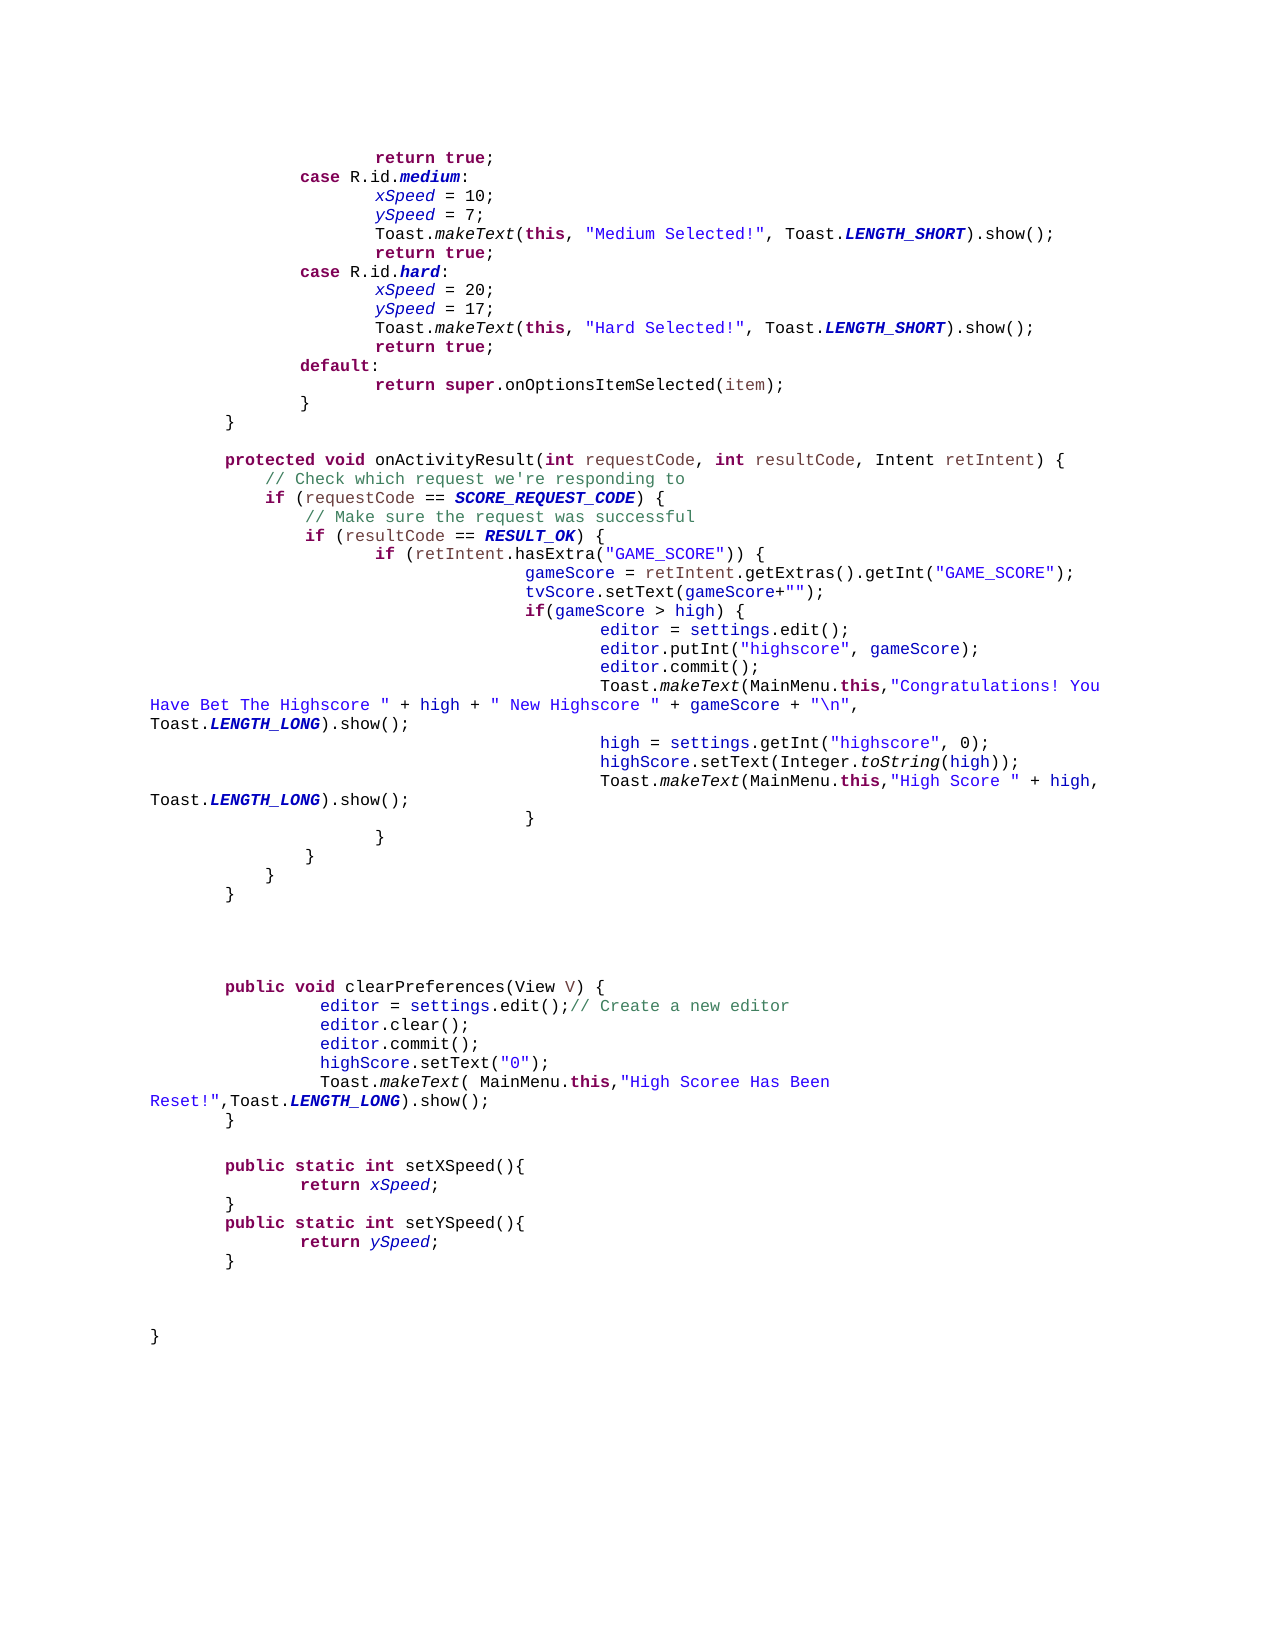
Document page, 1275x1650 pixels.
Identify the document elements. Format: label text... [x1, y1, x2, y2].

text // Check which request we're responding to [150, 471, 1125, 489]
text highScore.setText(Integer.toString(high)); [150, 753, 1125, 772]
text tvScore.setText(gameScore+""); [150, 584, 1125, 602]
text xSpeed = 20; [150, 282, 1125, 301]
text editor.commit(); [150, 1036, 1125, 1054]
text public static int setYSpeed(){ [150, 1214, 1125, 1233]
text } [150, 1196, 1125, 1214]
text editor.putInt("highscore", gameScore); [150, 640, 1125, 659]
text } [150, 885, 1125, 904]
text if (retIntent.hasExtra("GAME_SCORE")) { [150, 546, 1125, 565]
text editor = settings.edit(); [150, 621, 1125, 640]
text default: [150, 357, 1125, 376]
text return true; [150, 244, 1125, 263]
text xSpeed = 10; [150, 188, 1125, 207]
text } [150, 395, 1125, 414]
text gameScore = retIntent.getExtras().getInt("GAME_SCORE"); [150, 565, 1125, 584]
text } [150, 1327, 1125, 1346]
text return super.onOptionsItemSelected(item); [150, 376, 1125, 395]
text } [150, 810, 1125, 829]
text } [150, 1111, 1125, 1130]
text return true; [150, 338, 1125, 357]
text Toast.makeText(MainMenu.this,"High Score " + high, Toast.LENGTH_LONG).show(); [150, 772, 1125, 810]
text if(gameScore > high) { [150, 602, 1125, 621]
text high = settings.getInt("highscore", 0); [150, 734, 1125, 753]
text ySpeed = 7; [150, 207, 1125, 225]
text case R.id.medium: [150, 169, 1125, 188]
text public static int setXSpeed(){ [150, 1158, 1125, 1177]
text if (requestCode == SCORE_REQUEST_CODE) { [150, 489, 1125, 508]
text // Make sure the request was successful [150, 508, 1125, 527]
text Toast.makeText(this, "Medium Selected!", Toast.LENGTH_SHORT).show(); [150, 225, 1125, 244]
text return xSpeed; [150, 1177, 1125, 1196]
text editor = settings.edit();// Create a new editor [150, 998, 1125, 1017]
text } [150, 414, 1125, 433]
text } [150, 866, 1125, 885]
text return ySpeed; [150, 1233, 1125, 1252]
text ySpeed = 17; [150, 301, 1125, 320]
text Toast.makeText(this, "Hard Selected!", Toast.LENGTH_SHORT).show(); [150, 320, 1125, 338]
text highScore.setText("0"); [150, 1054, 1125, 1073]
text protected void onActivityResult(int requestCode, int resultCode, Intent retIntent) { [150, 452, 1125, 471]
text Toast.makeText(MainMenu.this,"Congratulations! You Have Bet The Highscore " + high + " New Highscore " + gameScore + "\n", Toast.LENGTH_LONG).show(); [150, 678, 1125, 734]
text } [150, 848, 1125, 866]
text return true; [150, 150, 1125, 169]
text editor.clear(); [150, 1017, 1125, 1036]
text } [150, 1252, 1125, 1271]
text } [150, 829, 1125, 848]
text editor.commit(); [150, 659, 1125, 678]
text if (resultCode == RESULT_OK) { [150, 527, 1125, 546]
text Toast.makeText( MainMenu.this,"High Scoree Has Been Reset!",Toast.LENGTH_LONG).show(); [150, 1073, 1125, 1111]
text public void clearPreferences(View V) { [150, 979, 1125, 998]
text case R.id.hard: [150, 263, 1125, 282]
